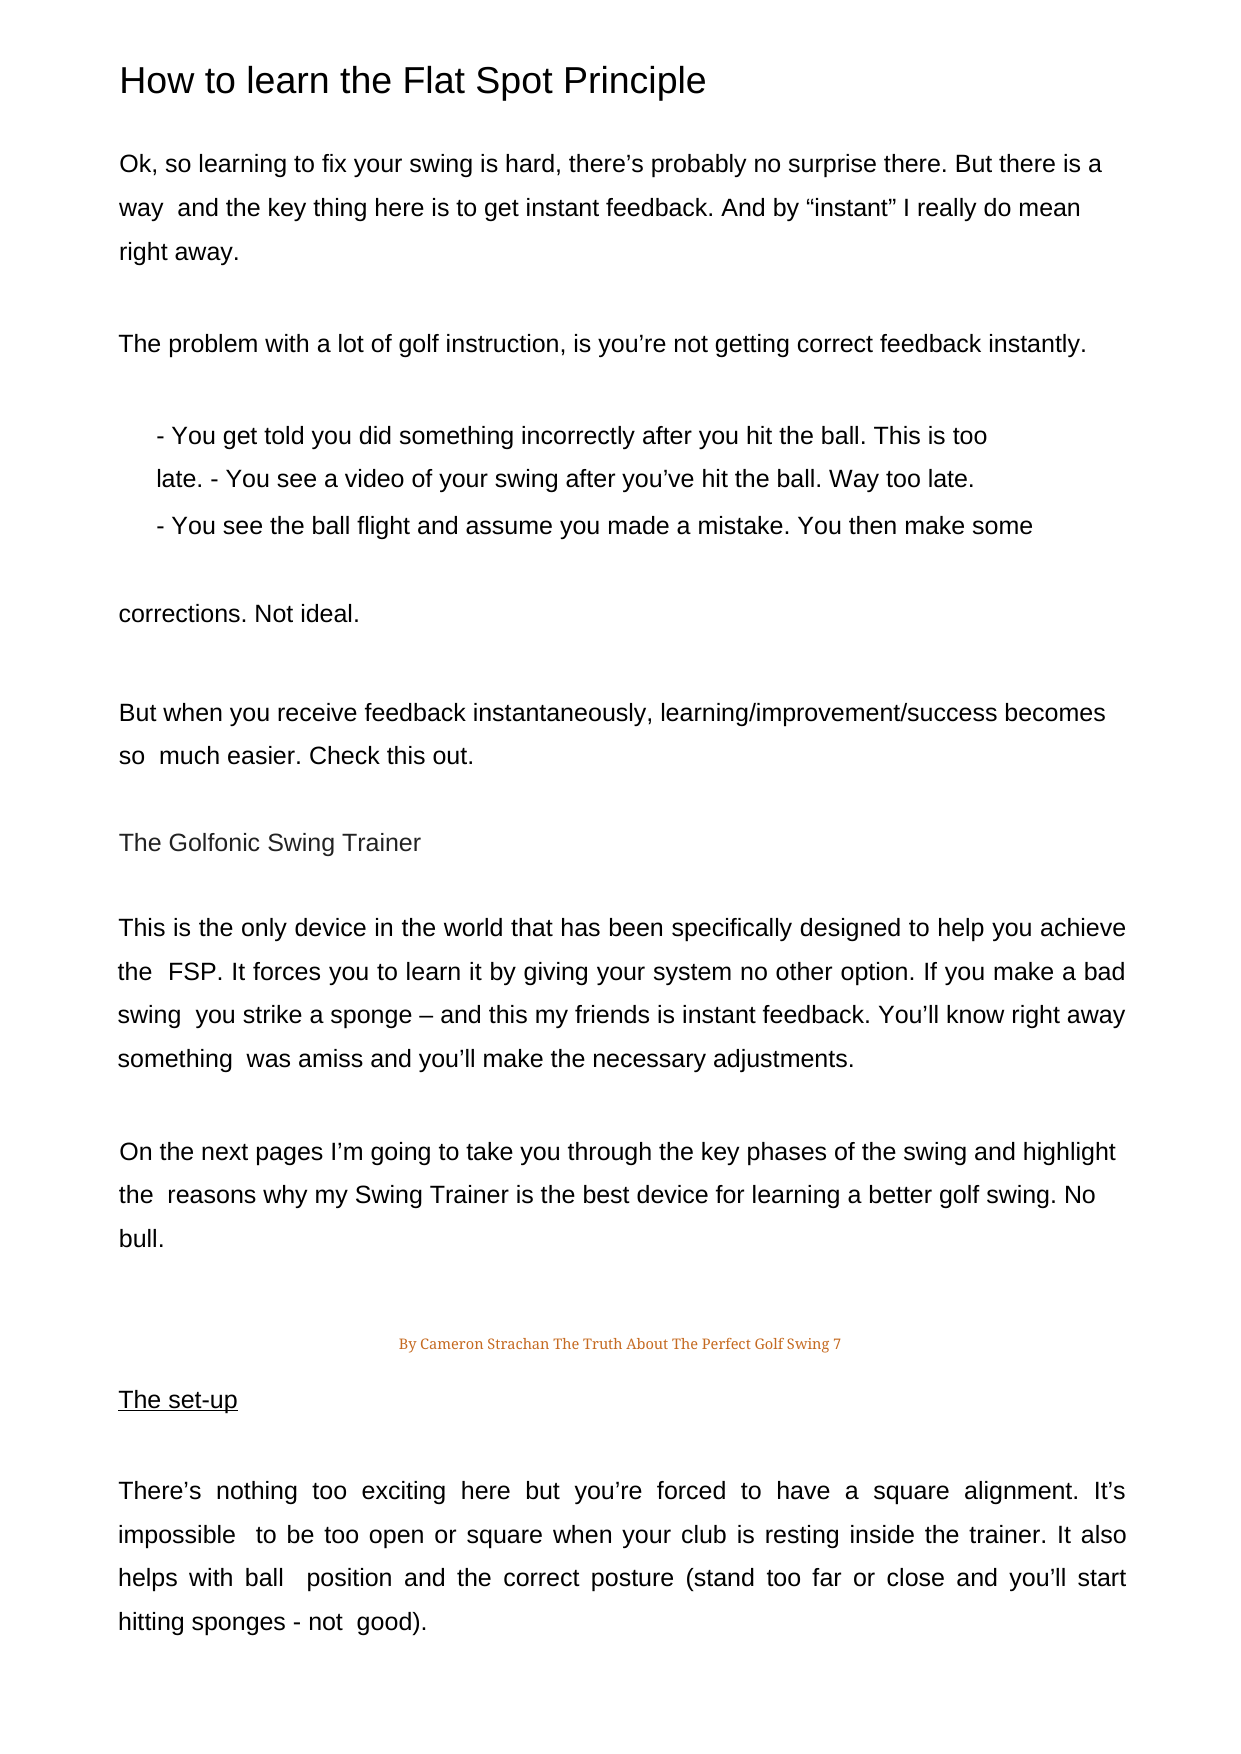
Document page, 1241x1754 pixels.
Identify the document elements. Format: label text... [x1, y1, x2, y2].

text By Cameron Strachan The Truth About The Perfect Golf Swing 7 [118, 1333, 1122, 1353]
text On the next pages I’m going to take you through the key phases of the swing and highlight the reasons why my Swing Trainer is the best device for learning a better golf swing. No bull. [119, 1137, 1128, 1253]
text How to learn the Flat Spot Principle [119, 58, 1155, 101]
text - You get told you did something incorrectly after you hit the ball. This is too late. - You see a video of your swing after you’ve hit the ball. Way too late. [156, 421, 1016, 493]
text But when you receive feedback instantaneously, learning/improvement/success becomes so much easier. Check this out. [119, 698, 1128, 770]
text The problem with a lot of golf instruction, is you’re not getting correct feedback instantly. [118, 329, 1155, 358]
text There’s nothing too exciting here but you’re forced to have a square alignment. It’s impossible to be too open or square when your club is resting inside the trainer. It also helps with ball position and the correct posture (stand too far or close and you’ll start hitting sponges - not good). [118, 1476, 1128, 1636]
text The set-up [118, 1385, 1155, 1413]
text The Golfonic Swing Trainer [118, 828, 1155, 857]
text - You see the ball flight and assume you made a mistake. You then make some corrections. Not ideal. [118, 511, 1100, 628]
text Ok, so learning to fix your swing is hard, there’s probably no surprise there. But there is a way and the key thing here is to get instant feedback. And by “instant” I really do mean right away. [119, 149, 1128, 265]
text This is the only device in the world that has been specifically designed to help you achieve the FSP. It forces you to learn it by giving your system no other option. If you make a bad swing you strike a sponge – and this my friends is instant feedback. You’ll know right away something was amiss and you’ll make the necessary adjustments. [117, 913, 1128, 1072]
